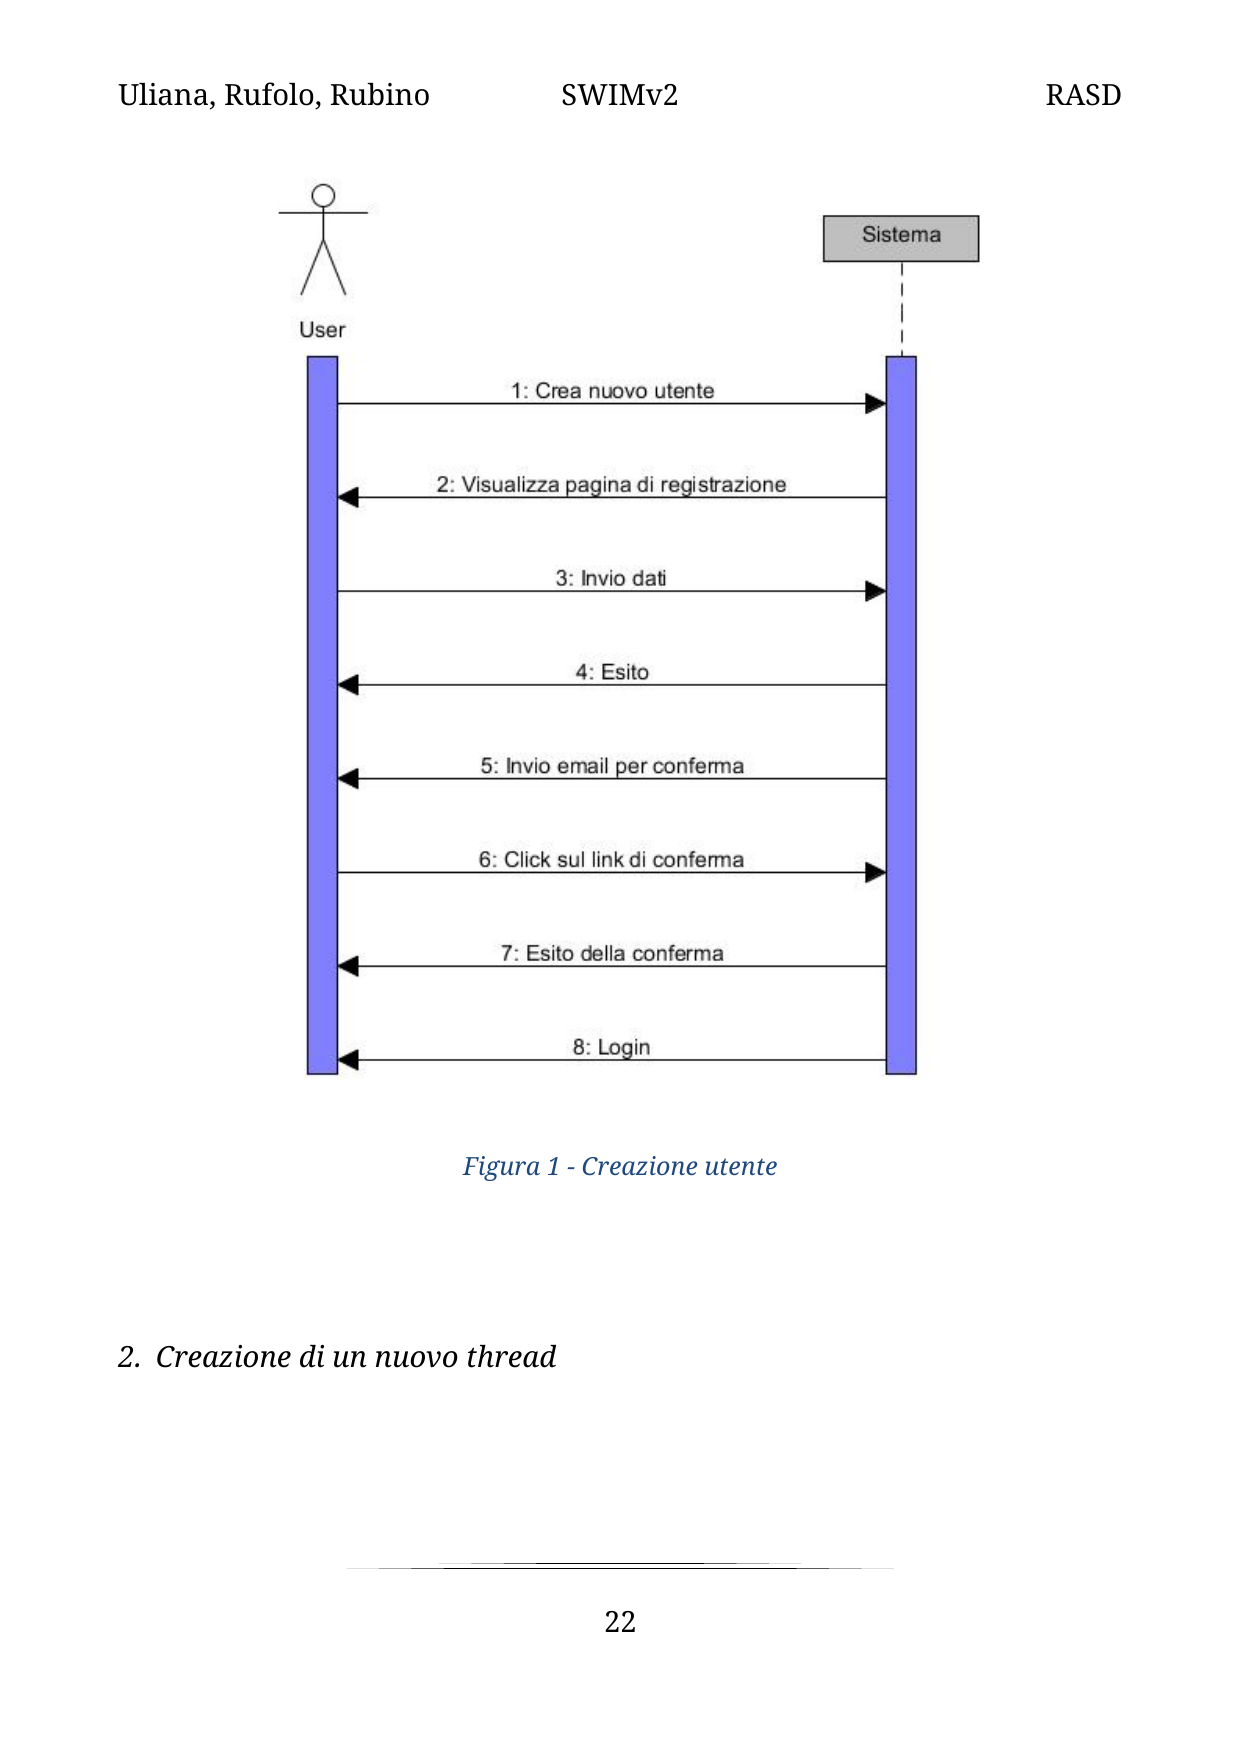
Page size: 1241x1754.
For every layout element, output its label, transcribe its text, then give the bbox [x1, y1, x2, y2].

picture [229, 153, 1011, 1122]
text Figura 1 - Creazione utente [118, 1149, 1122, 1183]
list Creazione di un nuovo thread [118, 1336, 1122, 1376]
